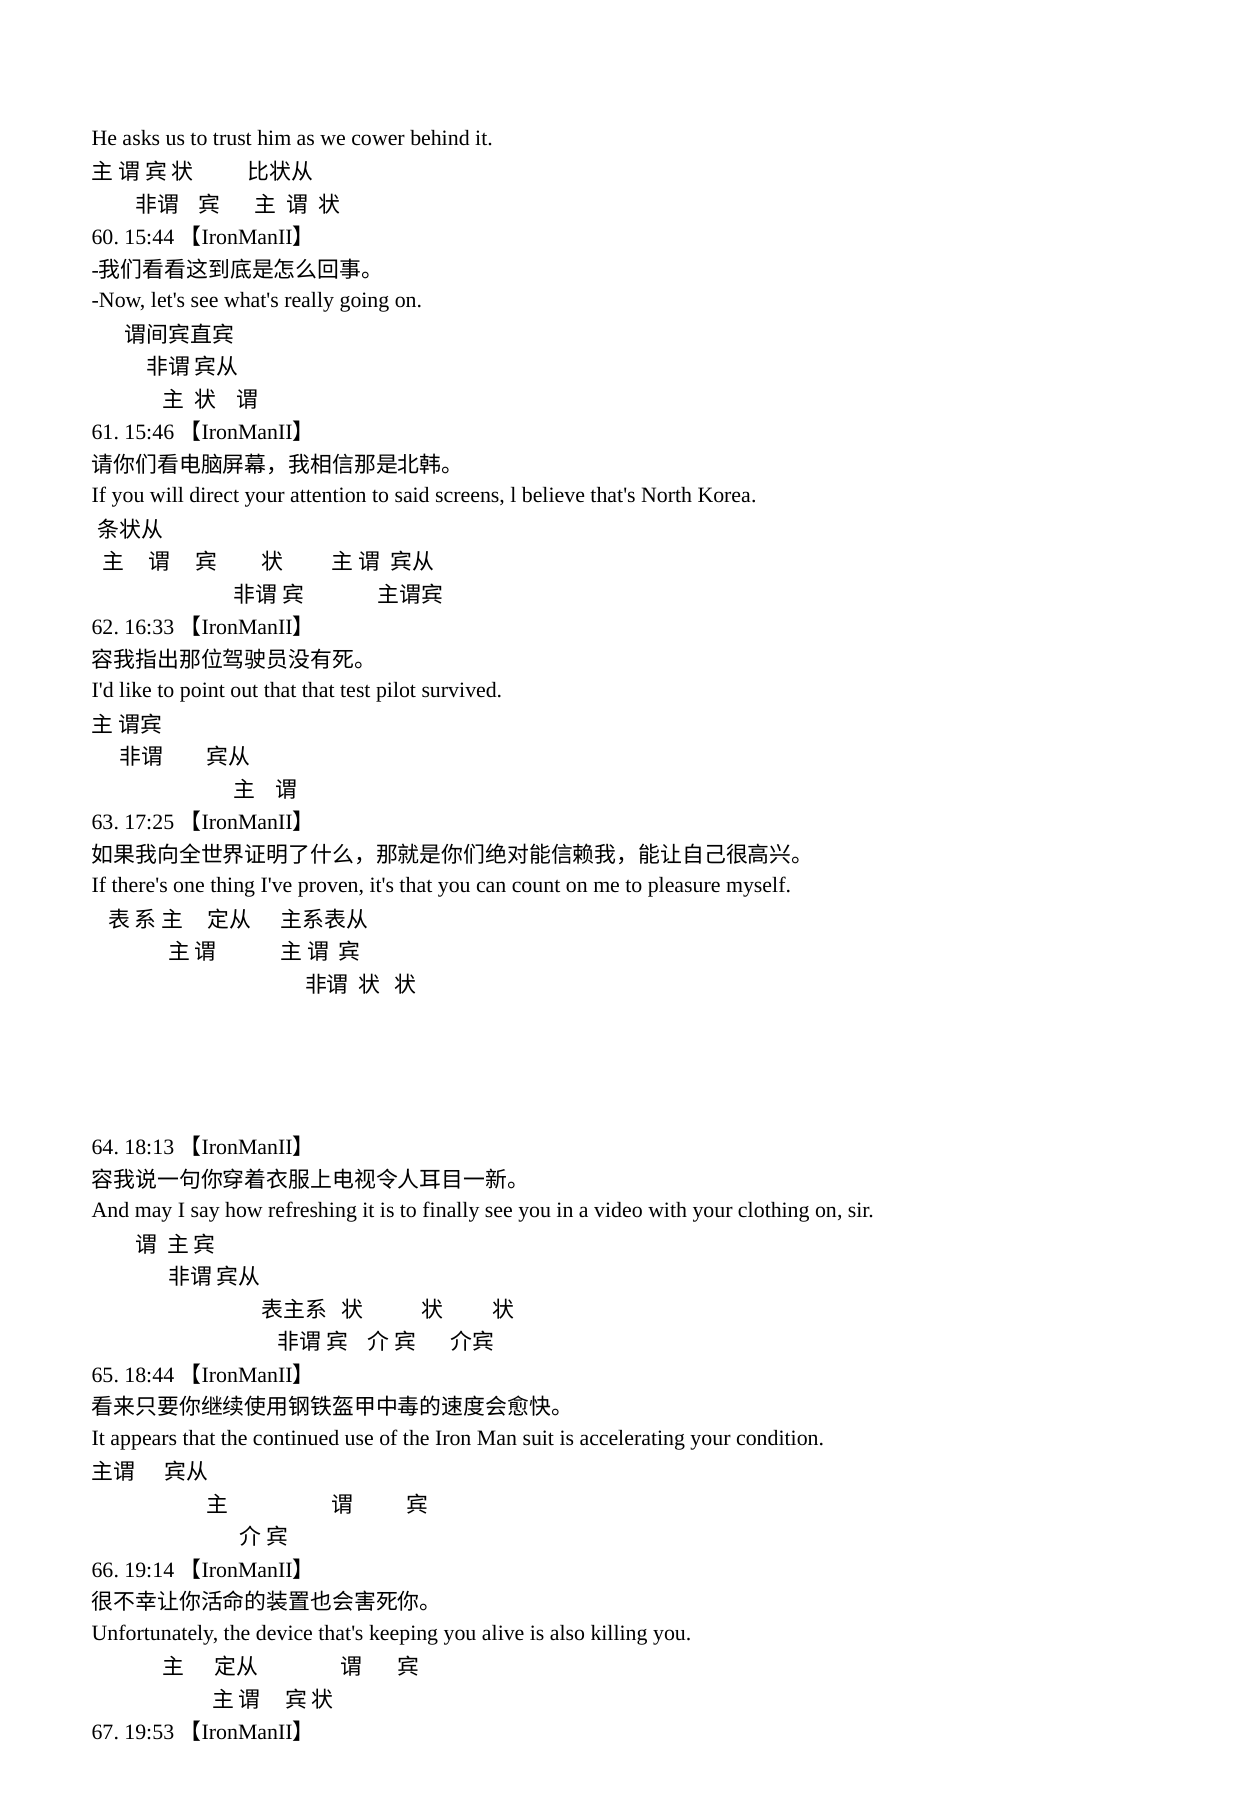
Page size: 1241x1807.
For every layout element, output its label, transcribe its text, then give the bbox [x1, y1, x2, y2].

text 条状从 [91, 511, 1198, 544]
text 63. 17:25 【IronManII】 [91, 804, 1198, 836]
text -Now, let's see what's really going on. [91, 284, 1198, 316]
text 62. 16:33 【IronManII】 [91, 609, 1198, 641]
text 非谓 宾从 [91, 1259, 1198, 1291]
text If there's one thing I've proven, it's that you can count on me to pleasure myself. [91, 869, 1198, 901]
text 介 宾 [91, 1519, 1198, 1551]
text 很不幸让你活命的装置也会害死你。 [91, 1584, 1198, 1616]
text 非谓 宾 主 谓 状 [91, 186, 1198, 219]
text If you will direct your attention to said screens, l believe that's North Korea. [91, 479, 1198, 511]
text 主 谓 [91, 771, 1198, 804]
text 主 谓宾 [91, 706, 1198, 739]
text 非谓 宾从 [91, 739, 1198, 771]
text 主 谓 宾 状 比状从 [91, 154, 1198, 186]
text 非谓 宾 主谓宾 [91, 576, 1198, 609]
text It appears that the continued use of the Iron Man suit is accelerating your condition. [91, 1421, 1198, 1454]
text 主 谓 主 谓 宾 [91, 934, 1198, 966]
text 主 谓 宾 状 [91, 1681, 1198, 1714]
text And may I say how refreshing it is to finally see you in a video with your clothing on, sir. [91, 1194, 1198, 1226]
text 主 定从 谓 宾 [91, 1649, 1198, 1681]
text 61. 15:46 【IronManII】 [91, 414, 1198, 446]
text 表 系 主 定从 主系表从 [91, 901, 1198, 934]
text 66. 19:14 【IronManII】 [91, 1551, 1198, 1584]
text 容我指出那位驾驶员没有死。 [91, 641, 1198, 674]
text 如果我向全世界证明了什么，那就是你们绝对能信赖我，能让自己很高兴。 [91, 836, 1198, 869]
text 主 谓 宾 [91, 1486, 1198, 1519]
text I'd like to point out that that test pilot survived. [91, 674, 1198, 706]
text 非谓 状 状 [91, 966, 1198, 999]
text 65. 18:44 【IronManII】 [91, 1356, 1198, 1389]
text 非谓 宾从 [91, 349, 1198, 381]
text 非谓 宾 介 宾 介宾 [91, 1324, 1198, 1356]
text 请你们看电脑屏幕，我相信那是北韩。 [91, 446, 1198, 479]
text 谓 主 宾 [91, 1226, 1198, 1259]
text 64. 18:13 【IronManII】 [91, 1129, 1198, 1161]
text 60. 15:44 【IronManII】 [91, 219, 1198, 251]
text Unfortunately, the device that's keeping you alive is also killing you. [91, 1616, 1198, 1649]
text He asks us to trust him as we cower behind it. [91, 121, 1198, 154]
text 67. 19:53 【IronManII】 [91, 1714, 1198, 1746]
text 主 状 谓 [91, 381, 1198, 414]
text 主 谓 宾 状 主 谓 宾从 [91, 544, 1198, 576]
text 看来只要你继续使用钢铁盔甲中毒的速度会愈快。 [91, 1389, 1198, 1421]
text -我们看看这到底是怎么回事。 [91, 251, 1198, 284]
text 表主系 状 状 状 [91, 1291, 1198, 1324]
text 谓间宾直宾 [91, 316, 1198, 349]
text 主谓 宾从 [91, 1454, 1198, 1486]
text 容我说一句你穿着衣服上电视令人耳目一新。 [91, 1161, 1198, 1194]
